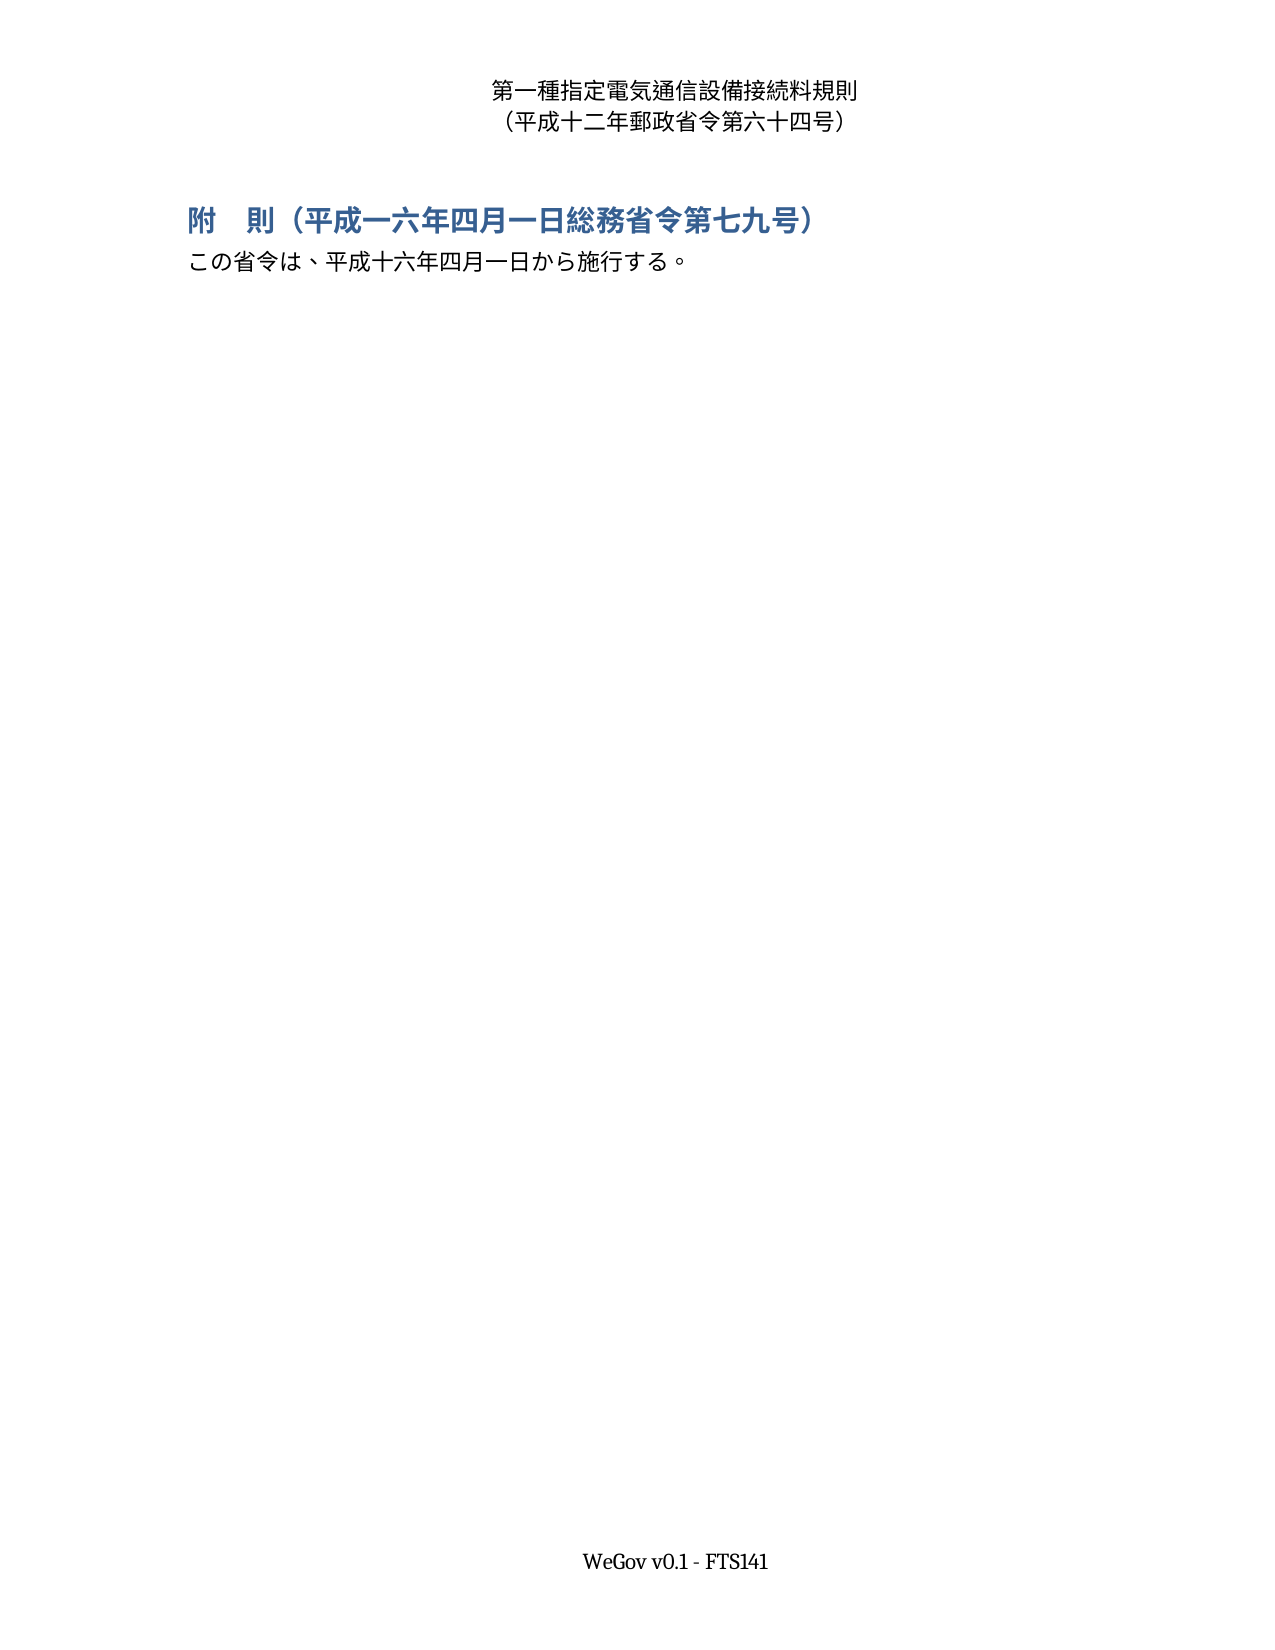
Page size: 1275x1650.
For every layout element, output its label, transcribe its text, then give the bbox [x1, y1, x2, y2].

subtitle 附 則（平成一六年四月一日総務省令第七九号） [187, 200, 1087, 240]
text この省令は、平成十六年四月一日から施行する。 [187, 246, 1087, 277]
